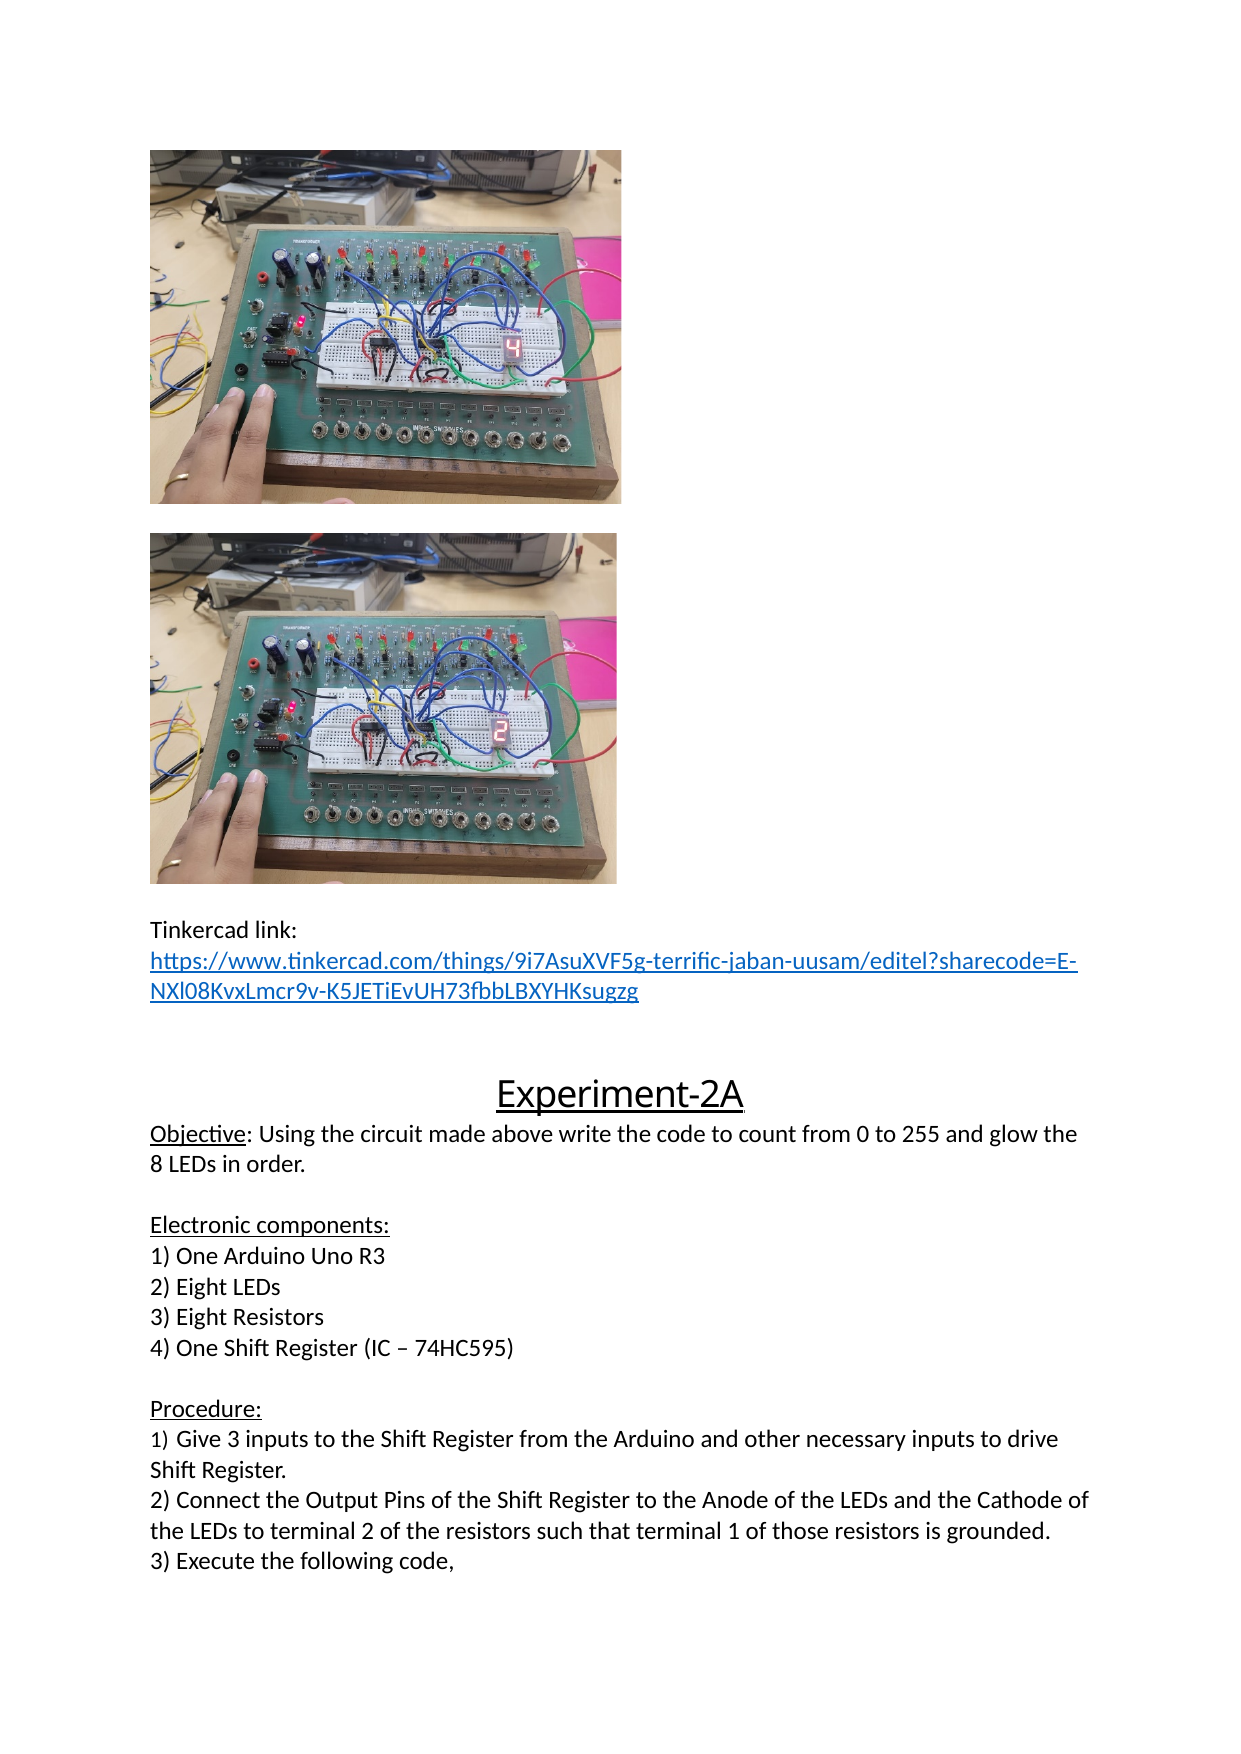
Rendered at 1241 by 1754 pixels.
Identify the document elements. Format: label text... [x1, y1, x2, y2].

text 4) One Shift Register (IC – 74HC595) [150, 1332, 1090, 1362]
picture [150, 150, 622, 504]
text 2) Connect the Output Pins of the Shift Register to the Anode of the LEDs and the Cathode of the LEDs to terminal 2 of the resistors such that terminal 1 of those resistors is grounded. [150, 1484, 1090, 1545]
text Procedure: [150, 1393, 1090, 1423]
title Experiment-2A [150, 1067, 1090, 1118]
picture [150, 533, 617, 884]
text 1) One Arduino Uno R3 [150, 1240, 1090, 1271]
text 2) Eight LEDs [150, 1271, 1090, 1301]
text Tinkercad link: [150, 914, 1090, 945]
text 1) Give 3 inputs to the Shift Register from the Arduino and other necessary inputs to drive Shift Register. [150, 1423, 1090, 1484]
text 3) Eight Resistors [150, 1301, 1090, 1332]
text Objective: Using the circuit made above write the code to count from 0 to 255 and glow the 8 LEDs in order. [150, 1118, 1090, 1179]
text 3) Execute the following code, [150, 1545, 1090, 1576]
text Electronic components: [150, 1210, 1090, 1240]
text https://www.tinkercad.com/things/9i7AsuXVF5g-terrific-jaban-uusam/editel?sharecode=E-NXl08KvxLmcr9v-K5JETiEvUH73fbbLBXYHKsugzg [150, 945, 1090, 1006]
